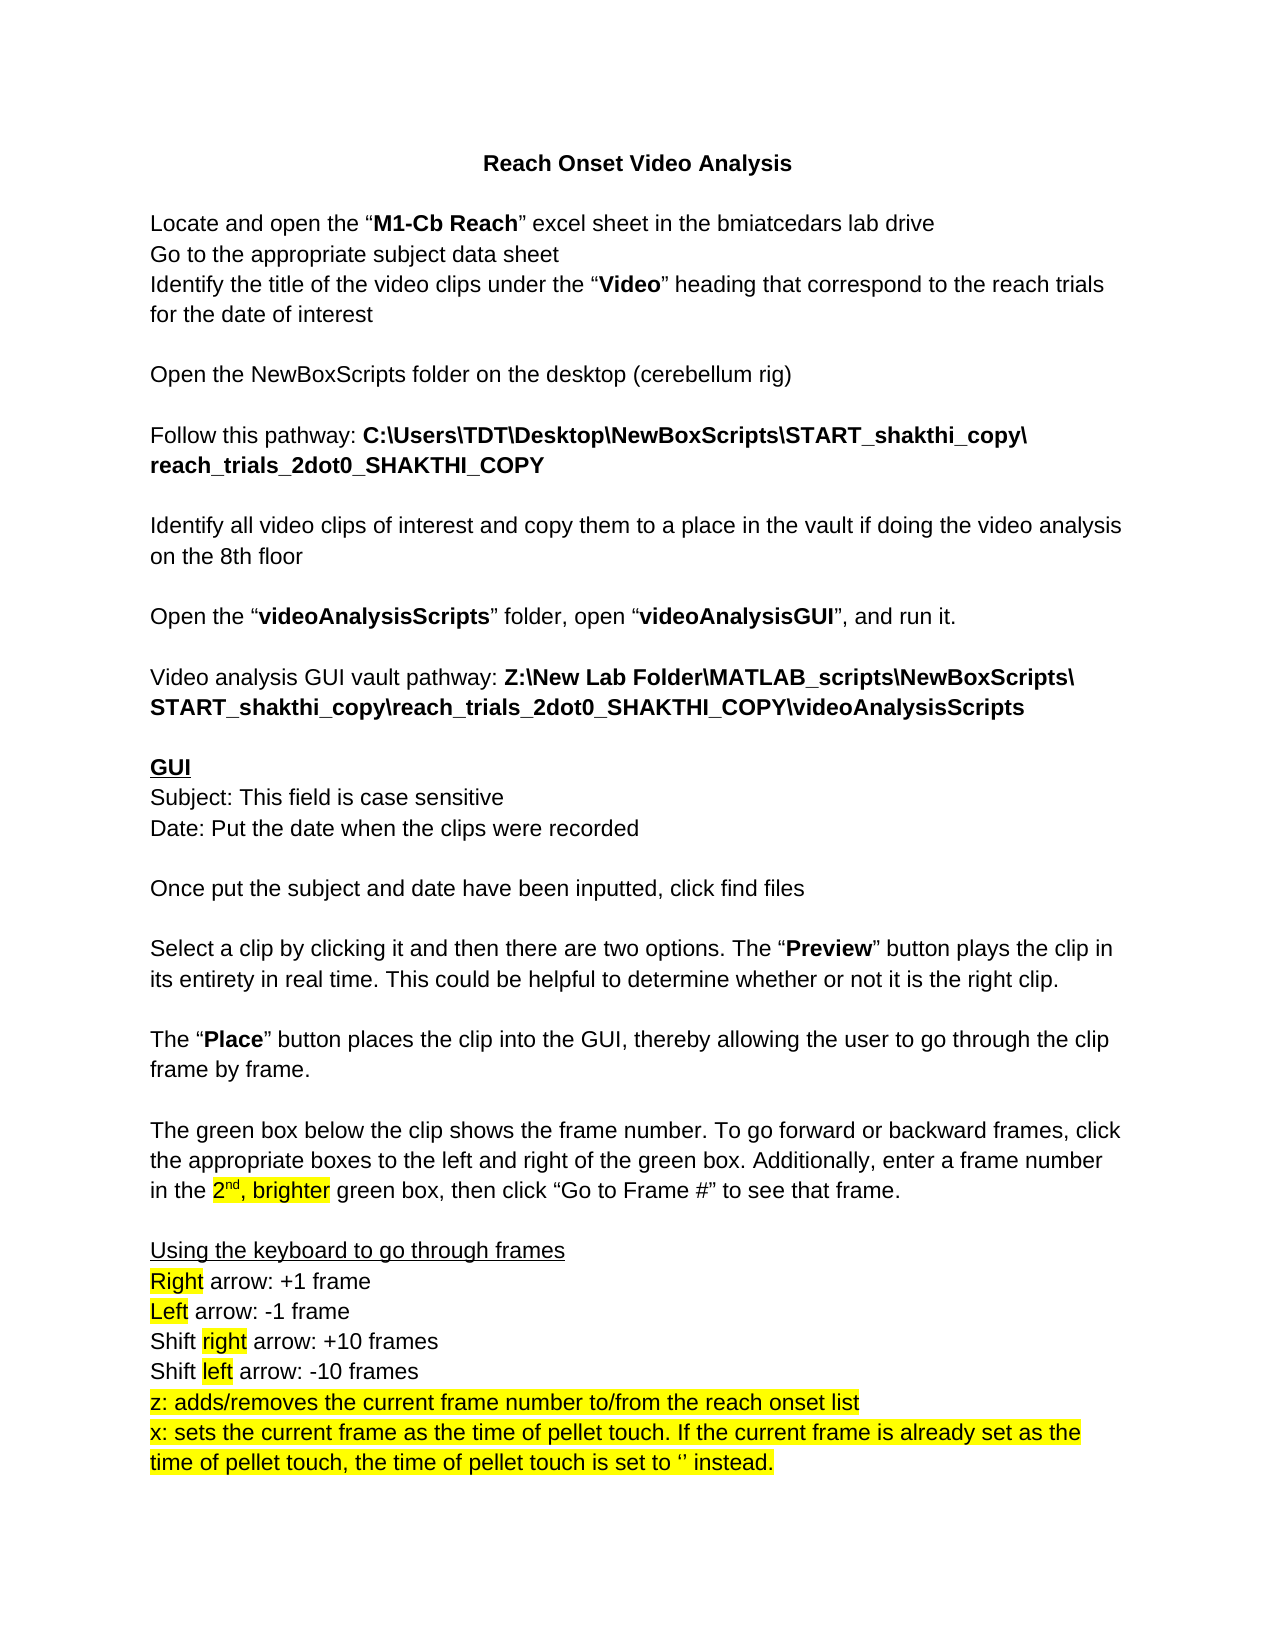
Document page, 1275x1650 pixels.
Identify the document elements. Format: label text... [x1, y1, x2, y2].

text GUI [150, 754, 1125, 781]
text The “Place” button places the clip into the GUI, thereby allowing the user to go through the clip frame by frame. [150, 1026, 1125, 1083]
text Right arrow: +1 frame [203, 1268, 1125, 1294]
text x: sets the current frame as the time of pellet touch. If the current frame is already set as the time of pellet touch, the time of pellet touch is set to ‘’ instead. [150, 1419, 1125, 1475]
text Identify the title of the video clips under the “Video” heading that correspond to the reach trials for the date of interest [150, 271, 1125, 327]
text Shift left arrow: -10 frames [233, 1358, 1125, 1385]
text Subject: This field is case sensitive [150, 784, 1125, 811]
text Left arrow: -1 frame [188, 1298, 1125, 1324]
text Once put the subject and date have been inputted, click find files [150, 875, 1125, 901]
text The green box below the clip shows the frame number. To go forward or backward frames, click the appropriate boxes to the left and right of the green box. Additionally, enter a frame number in the 2nd, brighter green box, then click “Go to Frame #” to see that frame. [150, 1117, 1125, 1203]
text Date: Put the date when the clips were recorded [150, 814, 1125, 841]
text Open the “videoAnalysisScripts” folder, open “videoAnalysisGUI”, and run it. [150, 603, 1125, 629]
text Go to the appropriate subject data sheet [150, 241, 1125, 267]
text z: adds/removes the current frame number to/from the reach onset list [150, 1388, 1125, 1415]
text Open the NewBoxScripts folder on the desktop (cerebellum rig) [150, 361, 1125, 388]
text Follow this pathway: C:\Users\TDT\Desktop\NewBoxScripts\START_shakthi_copy\reach_trials_2dot0_SHAKTHI_COPY [150, 422, 1125, 478]
text Shift right arrow: +10 frames [247, 1328, 1125, 1354]
text Identify all video clips of interest and copy them to a place in the vault if doing the video analysis on the 8th floor [150, 512, 1125, 569]
text Select a clip by clicking it and then there are two options. The “Preview” button plays the clip in its entirety in real time. This could be helpful to determine whether or not it is the right clip. [150, 935, 1125, 992]
text Video analysis GUI vault pathway: Z:\New Lab Folder\MATLAB_scripts\NewBoxScripts\START_shakthi_copy\reach_trials_2dot0_SHAKTHI_COPY\videoAnalysisScripts [150, 663, 1125, 720]
text Reach Onset Video Analysis [150, 150, 1125, 176]
text Locate and open the “M1-Cb Reach” excel sheet in the bmiatcedars lab drive [150, 210, 1125, 237]
text Using the keyboard to go through frames [150, 1237, 1125, 1264]
